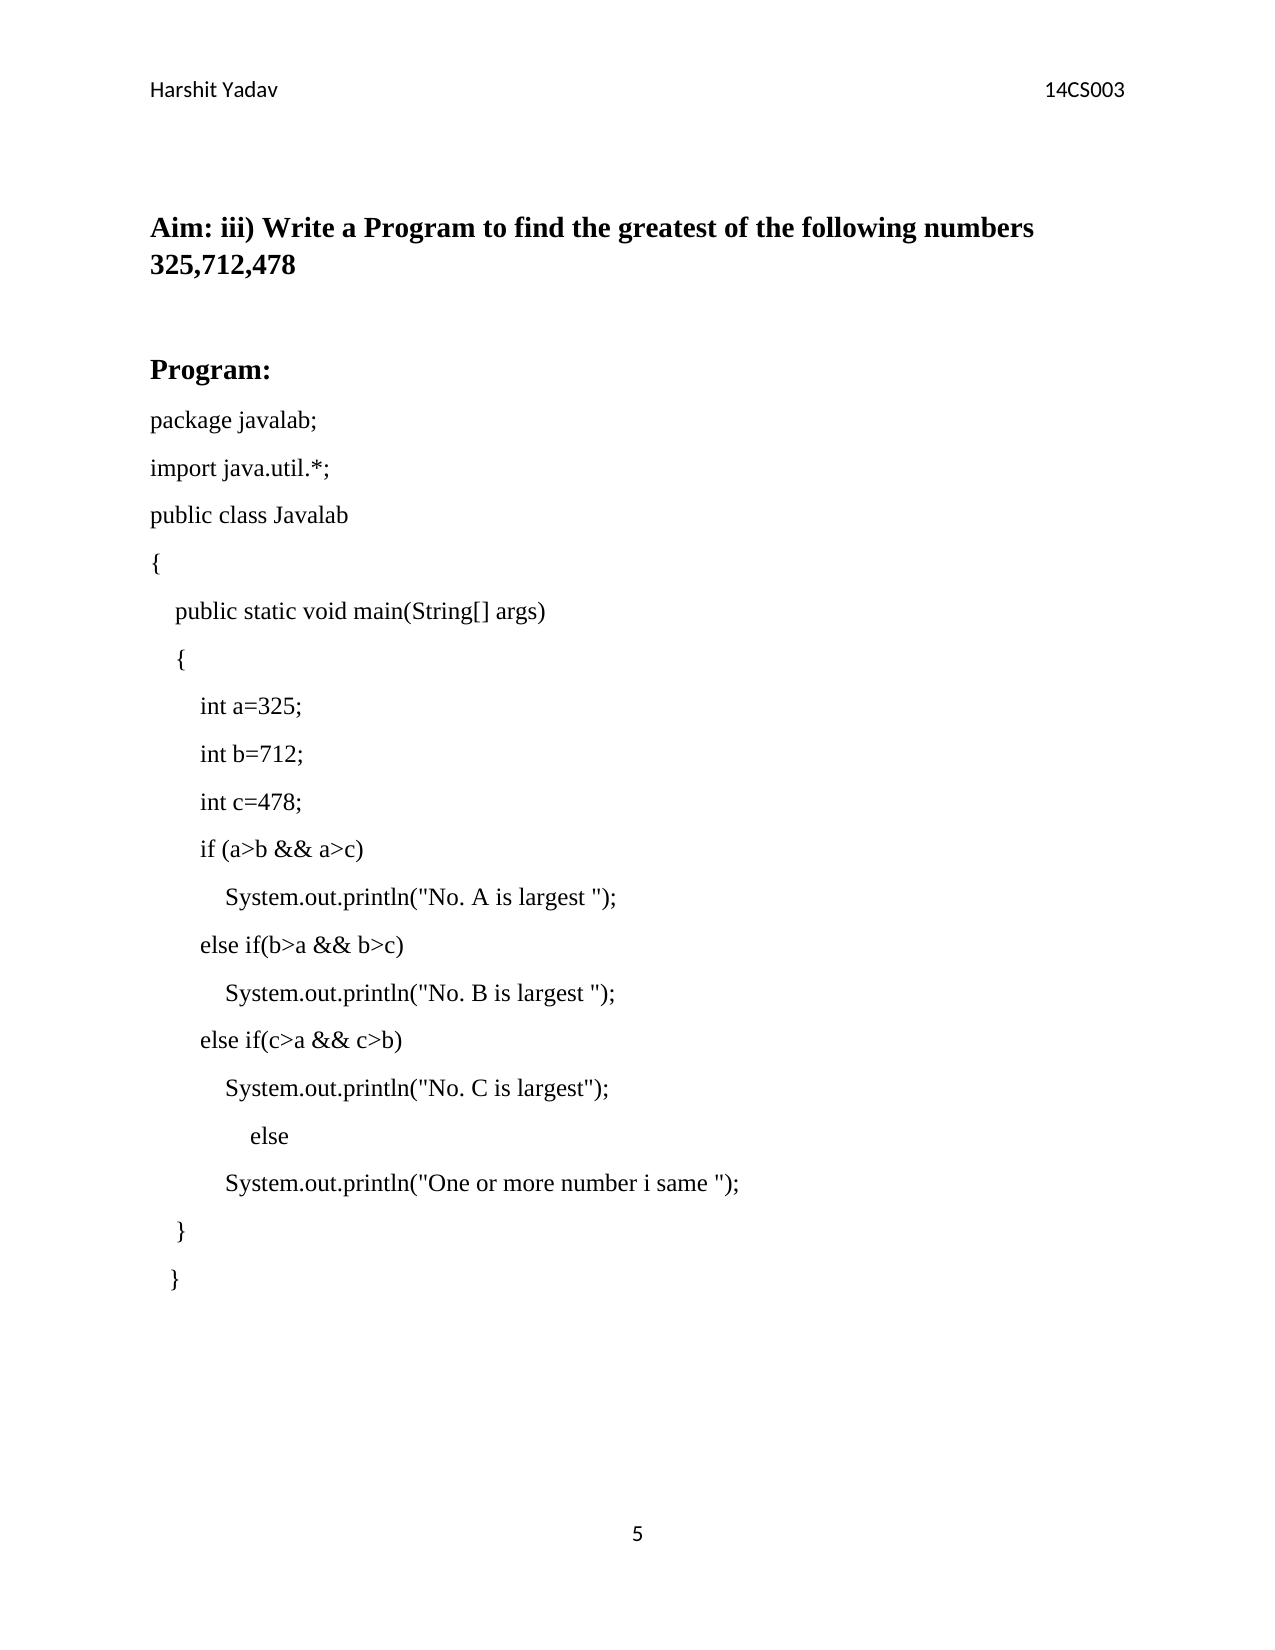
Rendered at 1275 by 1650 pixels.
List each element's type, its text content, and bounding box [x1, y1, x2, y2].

text int b=712; [150, 739, 1125, 768]
text package javalab; [150, 405, 1125, 434]
text else [150, 1121, 1125, 1149]
text System.out.println("One or more number i same "); [150, 1168, 1125, 1197]
text public class Javalab [150, 501, 1125, 529]
text int a=325; [150, 691, 1125, 720]
text public static void main(String[] args) [150, 596, 1125, 625]
text System.out.println("No. B is largest "); [150, 978, 1125, 1006]
text System.out.println("No. A is largest "); [150, 882, 1125, 911]
text } [150, 1216, 1125, 1245]
text else if(b>a && b>c) [150, 930, 1125, 959]
text import java.util.*; [150, 453, 1125, 482]
text Program: [150, 352, 1125, 386]
text System.out.println("No. C is largest"); [150, 1073, 1125, 1102]
text int c=478; [150, 787, 1125, 816]
text if (a>b && a>c) [150, 834, 1125, 863]
text Aim: iii) Write a Program to find the greatest of the following numbers 325,712,478 [150, 211, 1125, 280]
text { [150, 644, 1125, 672]
text } [150, 1264, 1125, 1293]
text else if(c>a && c>b) [150, 1025, 1125, 1054]
text { [150, 548, 1125, 577]
